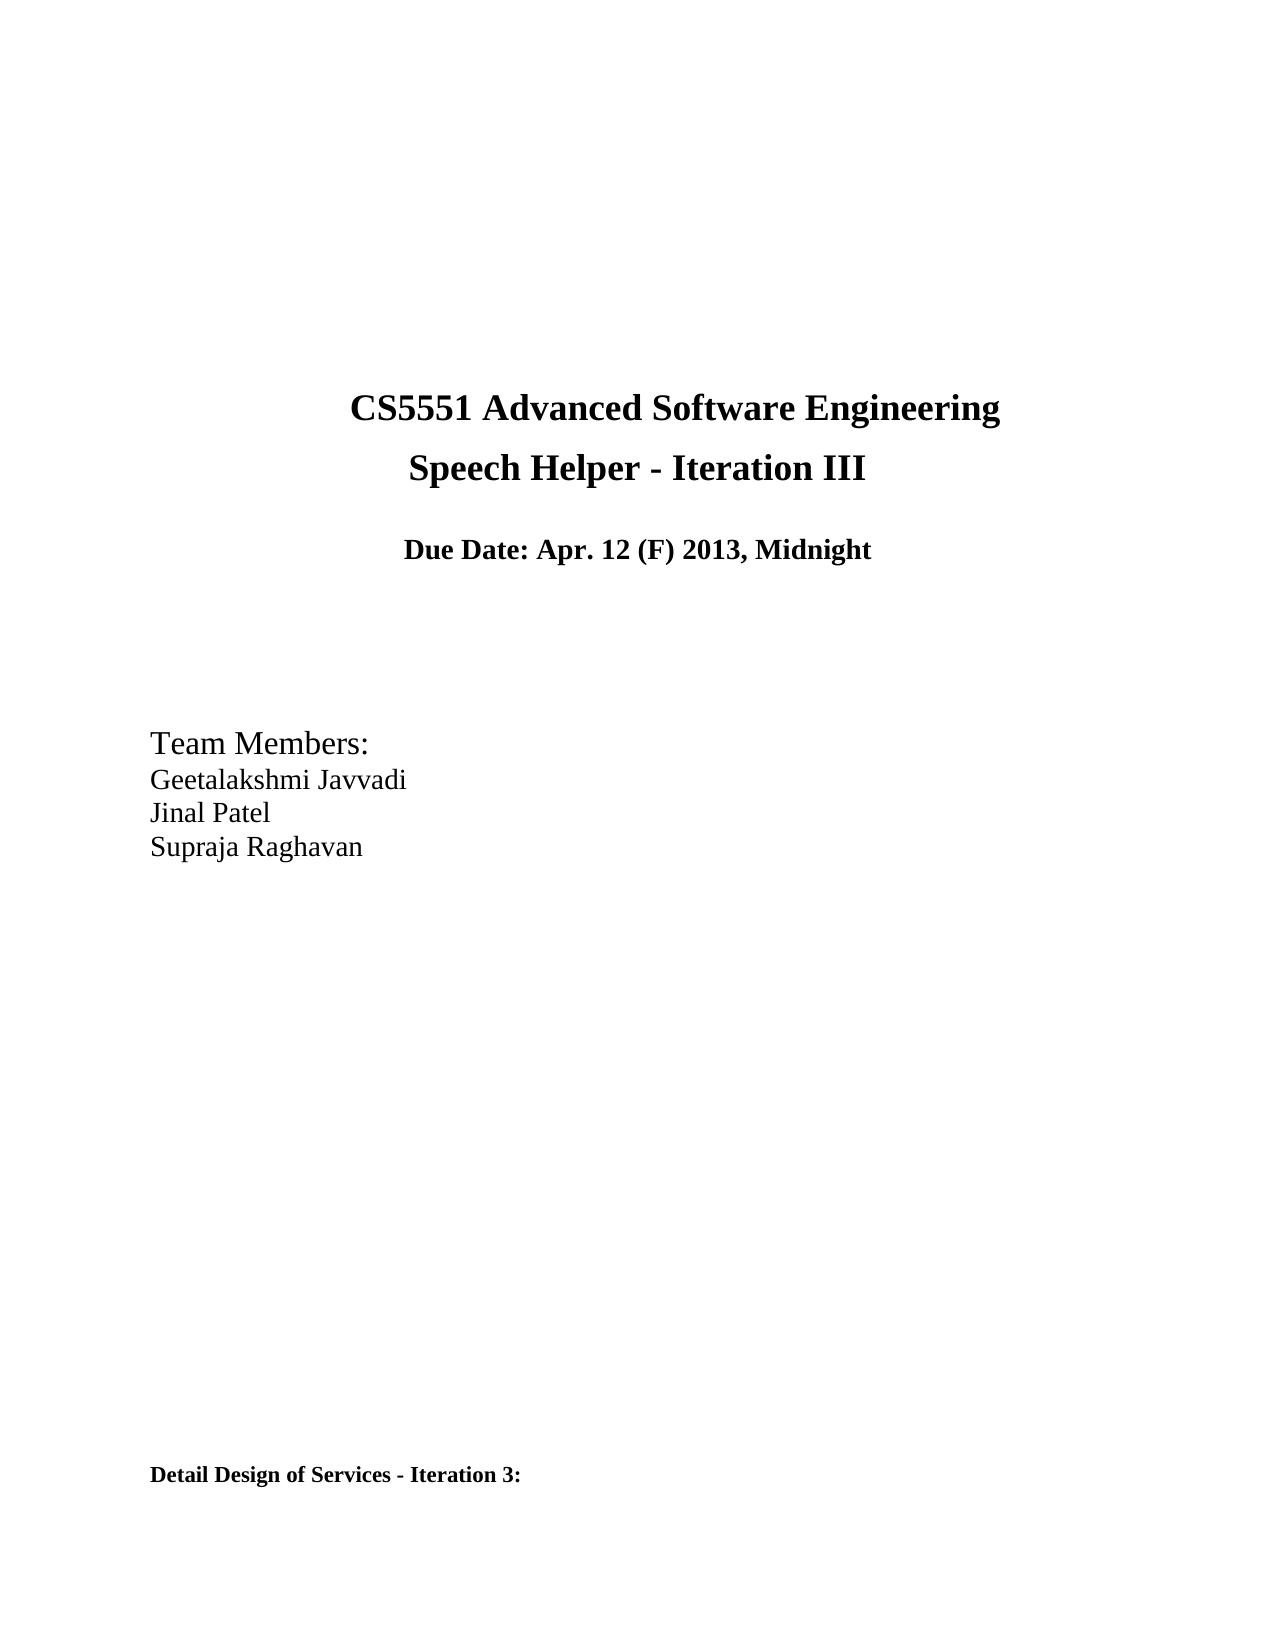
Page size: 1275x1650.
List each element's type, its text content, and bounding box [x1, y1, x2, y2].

text Geetalakshmi Javvadi [150, 762, 1125, 796]
text Supraja Raghavan [150, 829, 1125, 863]
text Jinal Patel [150, 796, 1125, 829]
text Detail Design of Services - Iteration 3: [150, 1462, 1125, 1488]
text Speech Helper - Iteration III [150, 446, 1125, 489]
text CS5551 Advanced Software Engineering [150, 386, 1125, 429]
text Due Date: Apr. 12 (F) 2013, Midnight [150, 532, 1125, 566]
text Team Members: [150, 724, 1125, 762]
